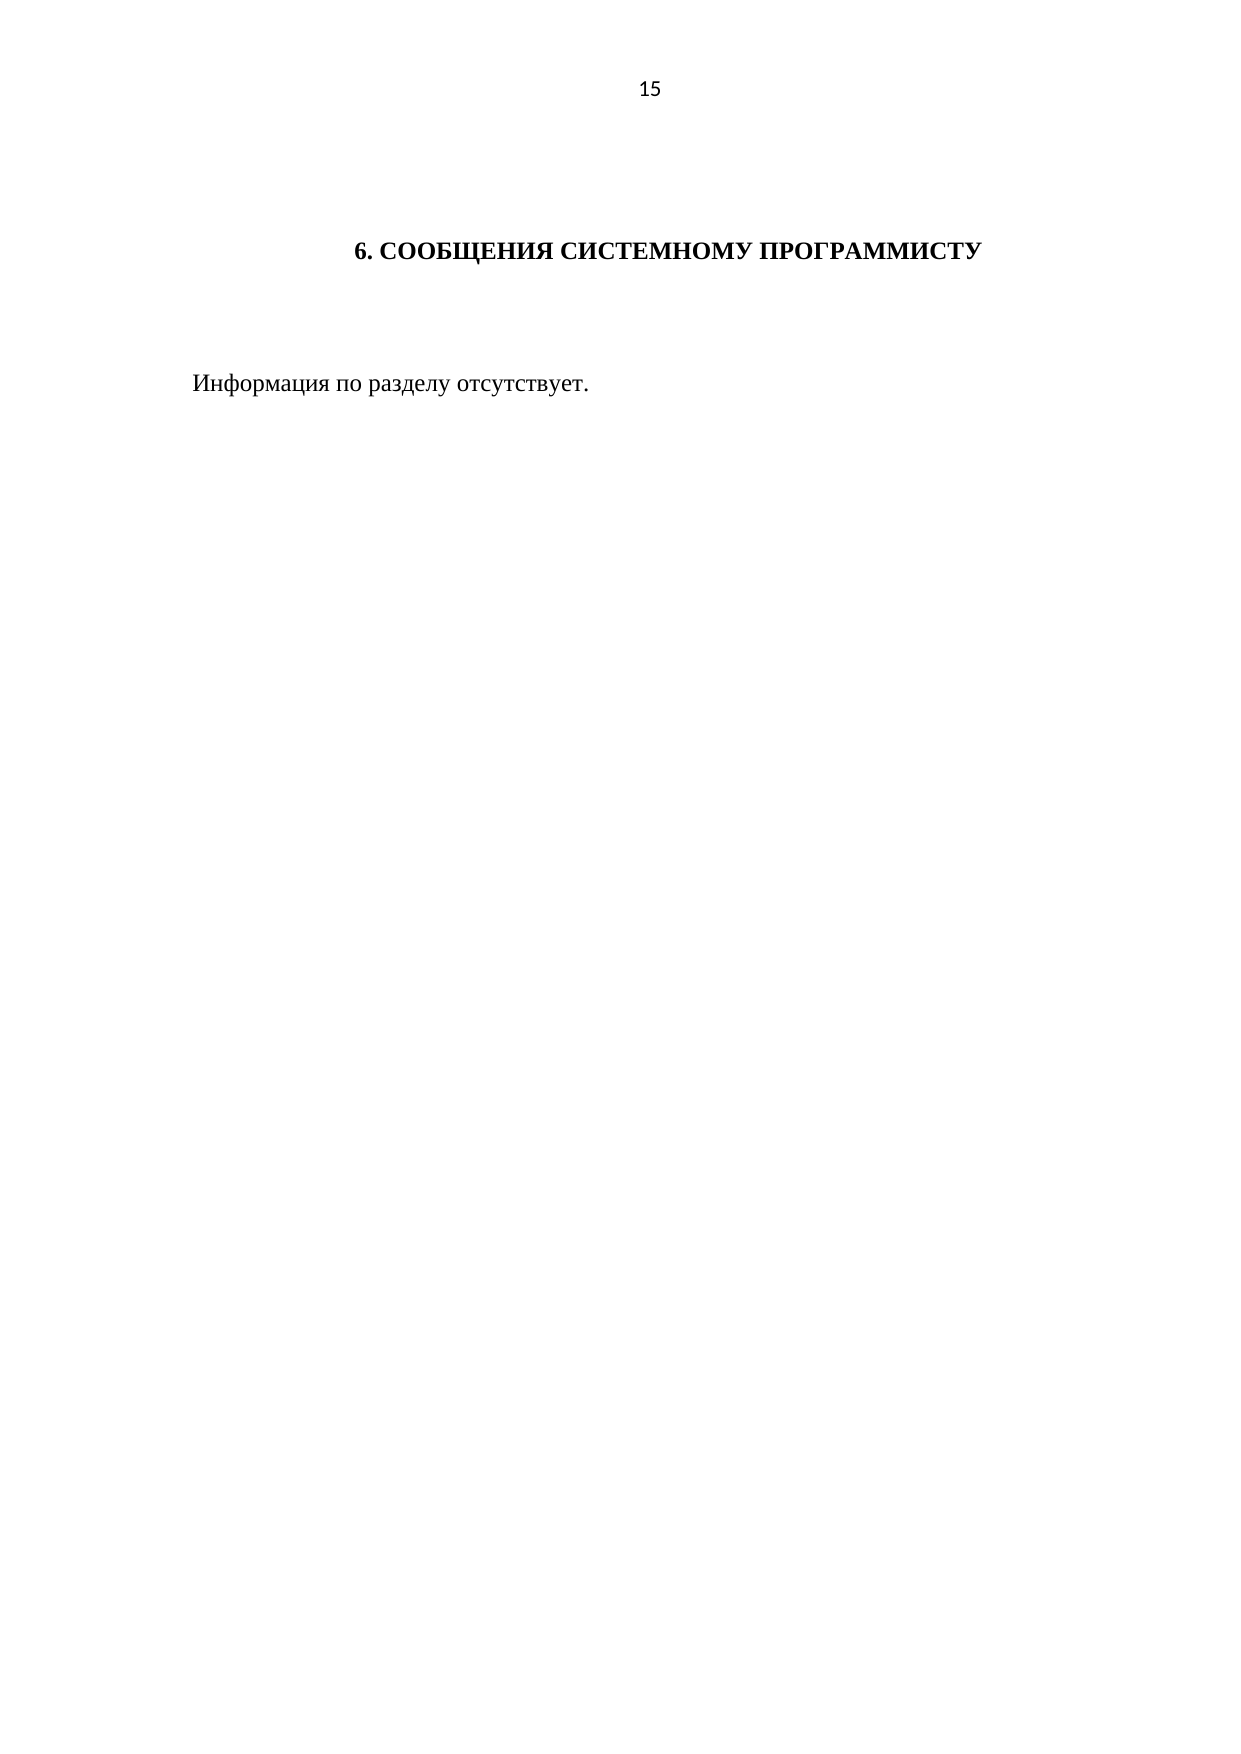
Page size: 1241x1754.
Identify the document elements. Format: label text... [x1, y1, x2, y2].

text 6. СООБЩЕНИЯ СИСТЕМНОМУ ПРОГРАММИСТУ [155, 236, 1181, 265]
text Информация по разделу отсутствует. [118, 368, 1181, 397]
